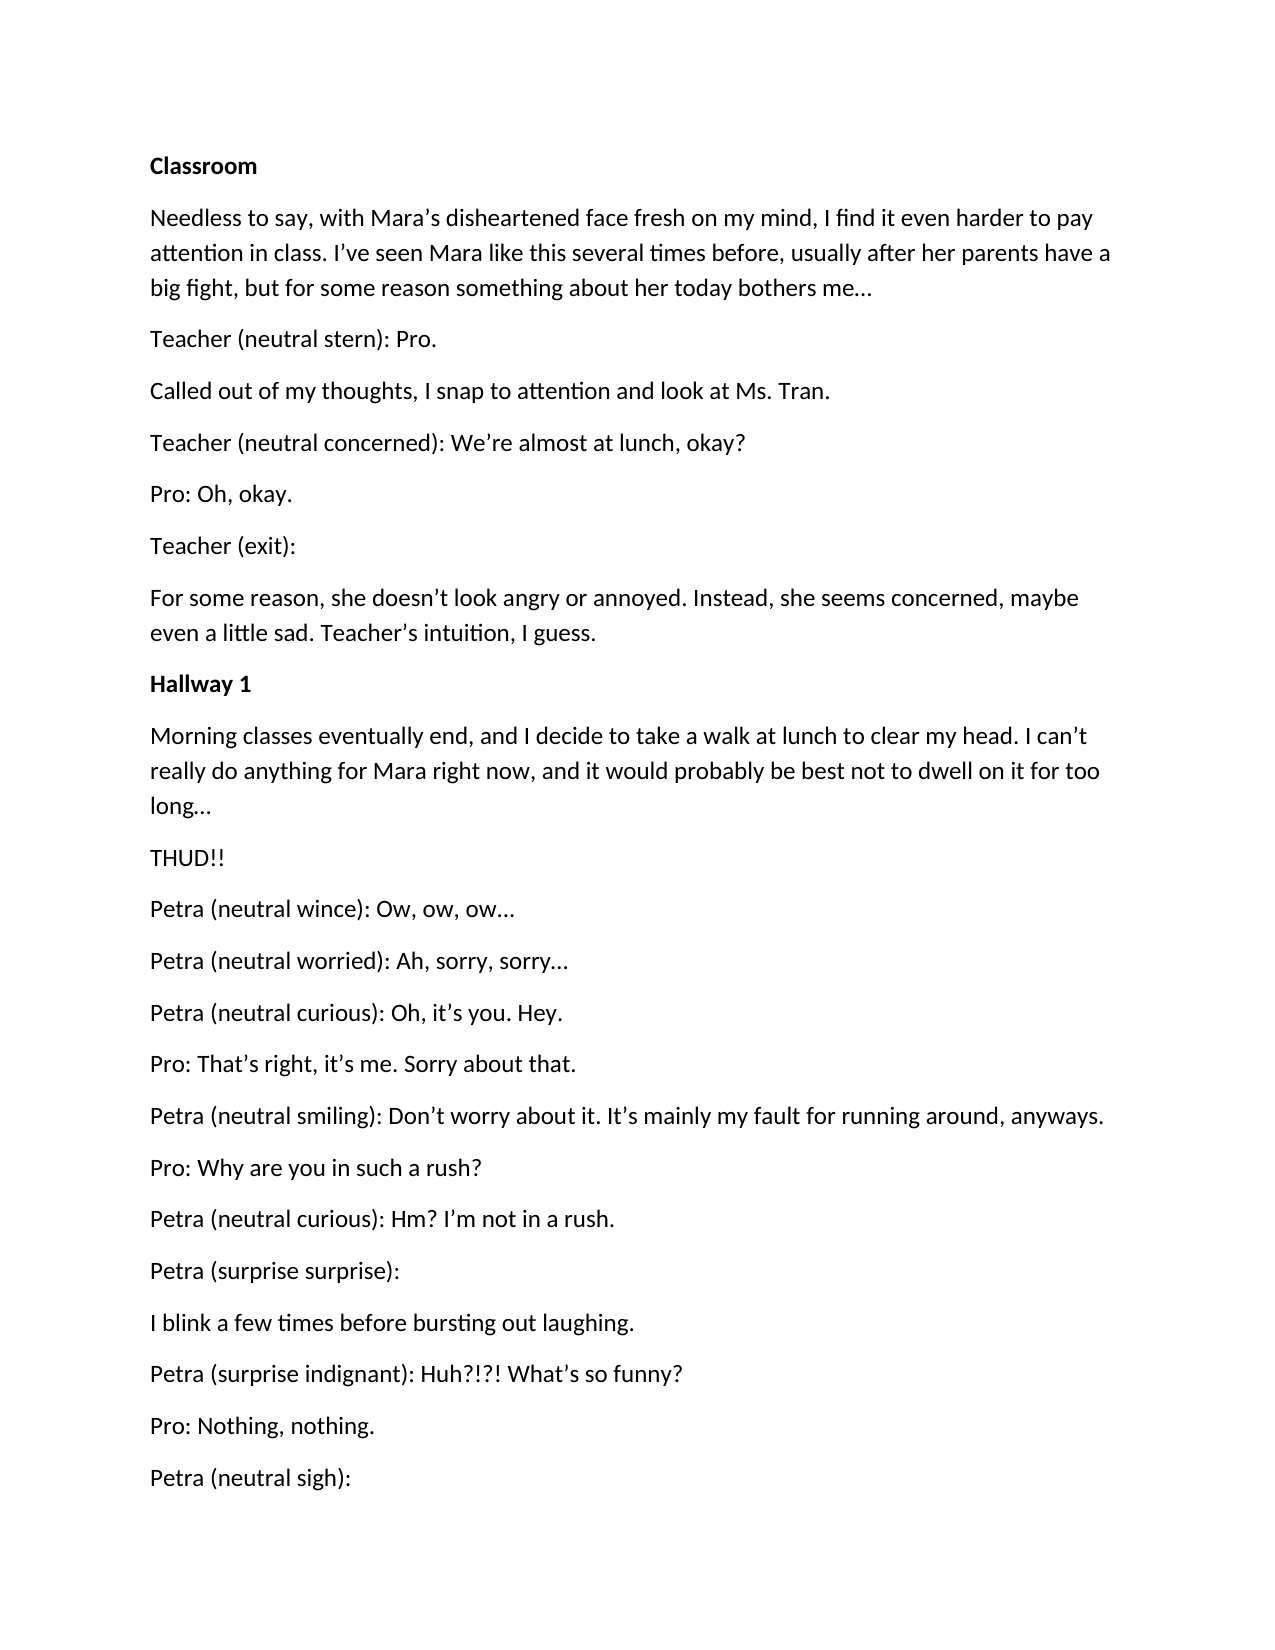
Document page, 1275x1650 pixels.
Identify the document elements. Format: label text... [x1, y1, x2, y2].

text Petra (surprise indignant): Huh?!?! What’s so funny? [150, 1358, 1125, 1389]
text Teacher (neutral concerned): We’re almost at lunch, okay? [150, 427, 1125, 457]
text Petra (neutral worried): Ah, sorry, sorry… [150, 945, 1125, 976]
text For some reason, she doesn’t look angry or annoyed. Instead, she seems concerned, maybe even a little sad. Teacher’s intuition, I guess. [150, 582, 1125, 647]
text Morning classes eventually end, and I decide to take a walk at lunch to clear my head. I can’t really do anything for Mara right now, and it would probably be best not to dwell on it for too long… [150, 720, 1125, 821]
text Pro: Oh, okay. [150, 478, 1125, 509]
text Teacher (neutral stern): Pro. [150, 323, 1125, 354]
text Petra (neutral sigh): [150, 1462, 1125, 1492]
text Petra (neutral curious): Hm? I’m not in a rush. [150, 1203, 1125, 1234]
text THUD!! [150, 842, 1125, 872]
text Petra (neutral smiling): Don’t worry about it. It’s mainly my fault for running around, anyways. [150, 1100, 1125, 1131]
text Pro: That’s right, it’s me. Sorry about that. [150, 1048, 1125, 1079]
text Petra (surprise surprise): [150, 1255, 1125, 1286]
text Pro: Nothing, nothing. [150, 1410, 1125, 1441]
text Hallway 1 [150, 668, 1125, 699]
text Needless to say, with Mara’s disheartened face fresh on my mind, I find it even harder to pay attention in class. I’ve seen Mara like this several times before, usually after her parents have a big fight, but for some reason something about her today bothers me… [150, 202, 1125, 302]
text I blink a few times before bursting out laughing. [150, 1307, 1125, 1337]
text Called out of my thoughts, I snap to attention and look at Ms. Tran. [150, 375, 1125, 406]
text Pro: Why are you in such a rush? [150, 1152, 1125, 1182]
text Classroom [150, 150, 1125, 181]
text Teacher (exit): [150, 530, 1125, 561]
text Petra (neutral curious): Oh, it’s you. Hey. [150, 997, 1125, 1027]
text Petra (neutral wince): Ow, ow, ow... [150, 893, 1125, 924]
